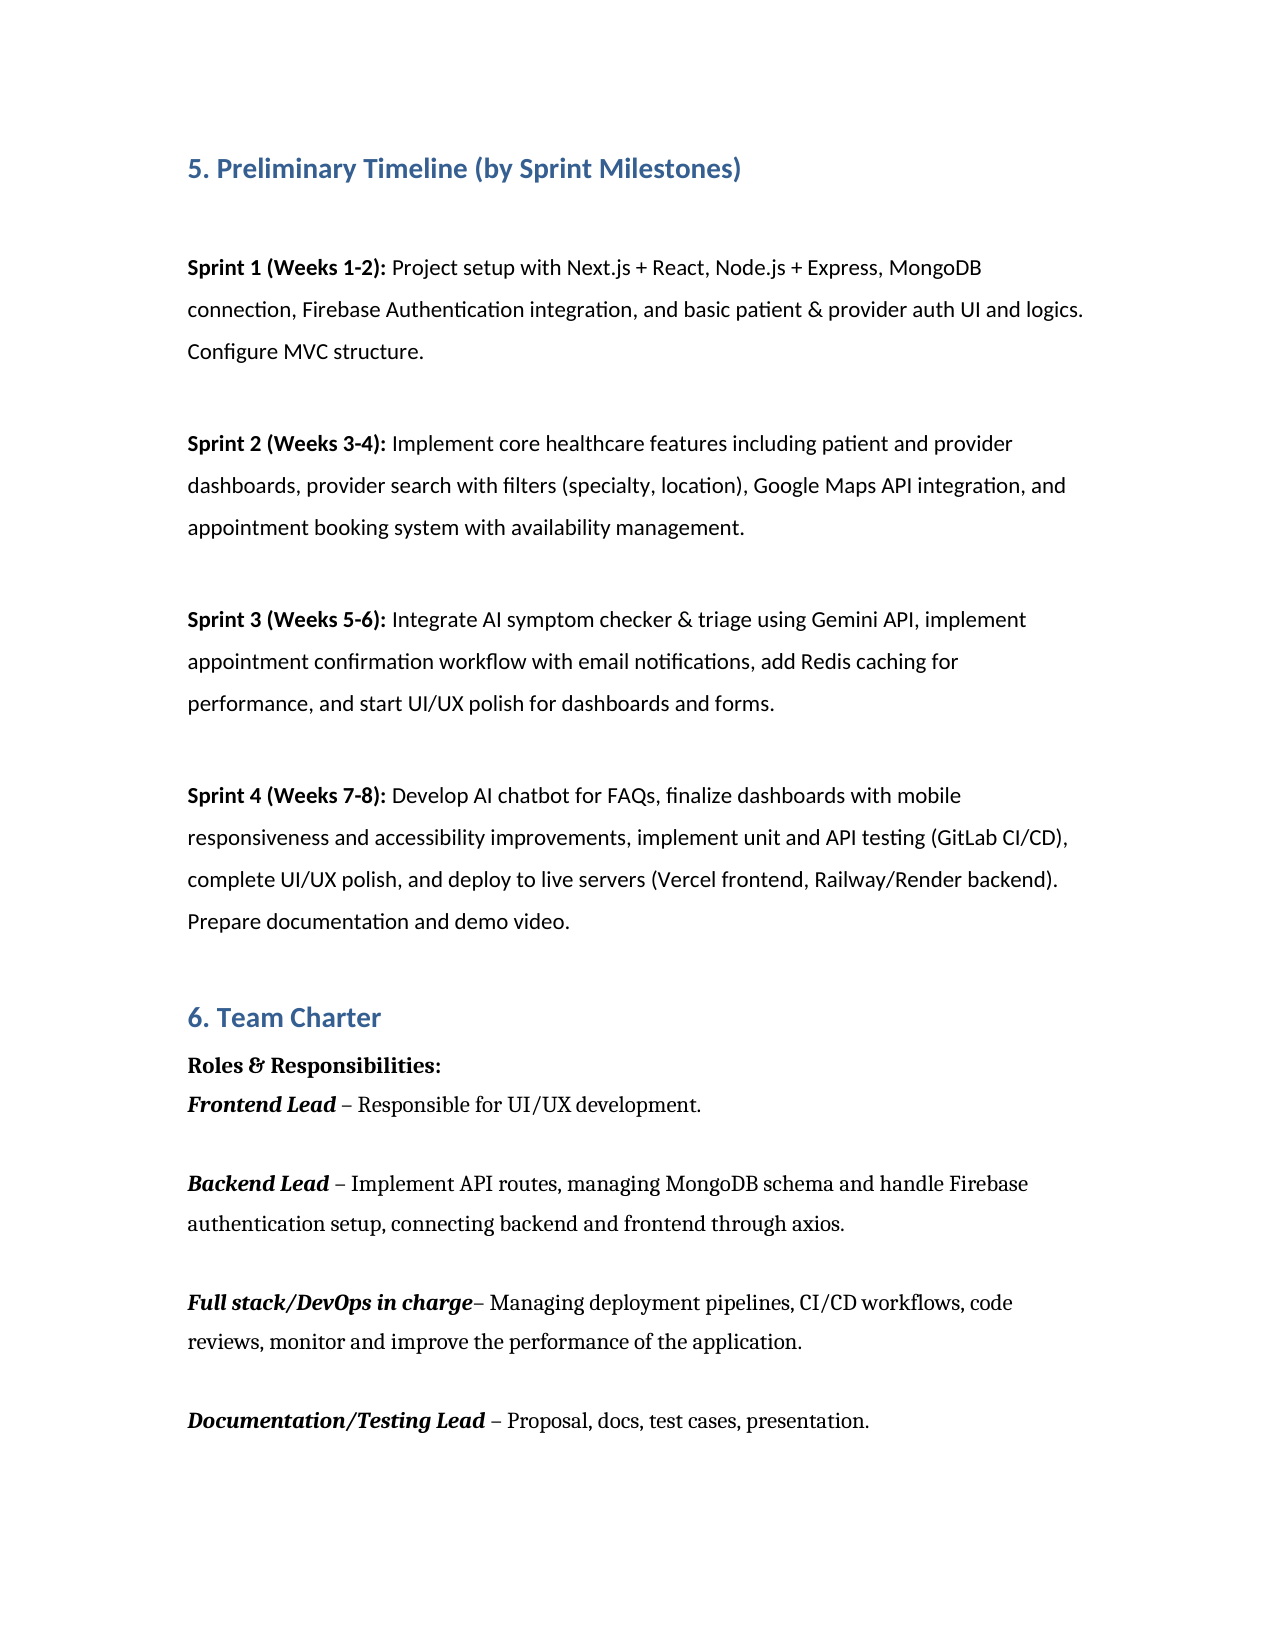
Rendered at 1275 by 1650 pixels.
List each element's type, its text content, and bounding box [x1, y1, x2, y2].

text Roles & Responsibilities: Frontend Lead – Responsible for UI/UX development. [187, 1053, 1087, 1118]
subtitle 5. Preliminary Timeline (by Sprint Milestones) [187, 150, 1087, 186]
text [187, 1368, 1087, 1434]
subtitle Sprint 3 (Weeks 5-6): Integrate AI symptom checker & triage using Gemini API, implement appointment confirmation workflow with email notifications, add Redis caching for performance, and start UI/UX polish for dashboards and forms. [187, 605, 1087, 717]
subtitle 6. Team Charter [187, 999, 1087, 1035]
text Backend Lead – Implement API routes, managing MongoDB schema and handle Firebase authentication setup, connecting backend and frontend through axios. [187, 1132, 1087, 1237]
subtitle Sprint 4 (Weeks 7-8): Develop AI chatbot for FAQs, finalize dashboards with mobile responsiveness and accessibility improvements, implement unit and API testing (GitLab CI/CD), complete UI/UX polish, and deploy to live servers (Vercel frontend, Railway/Render backend). Prepare documentation and demo video. [187, 781, 1087, 935]
subtitle Sprint 2 (Weeks 3-4): Implement core healthcare features including patient and provider dashboards, provider search with filters (specialty, location), Google Maps API integration, and appointment booking system with availability management. [187, 429, 1087, 541]
text Full stack/DevOps in charge– Managing deployment pipelines, CI/CD workflows, code reviews, monitor and improve the performance of the application. [187, 1289, 1087, 1355]
subtitle Sprint 1 (Weeks 1-2): Project setup with Next.js + React, Node.js + Express, MongoDB connection, Firebase Authentication integration, and basic patient & provider auth UI and logics. Configure MVC structure. [187, 253, 1087, 365]
